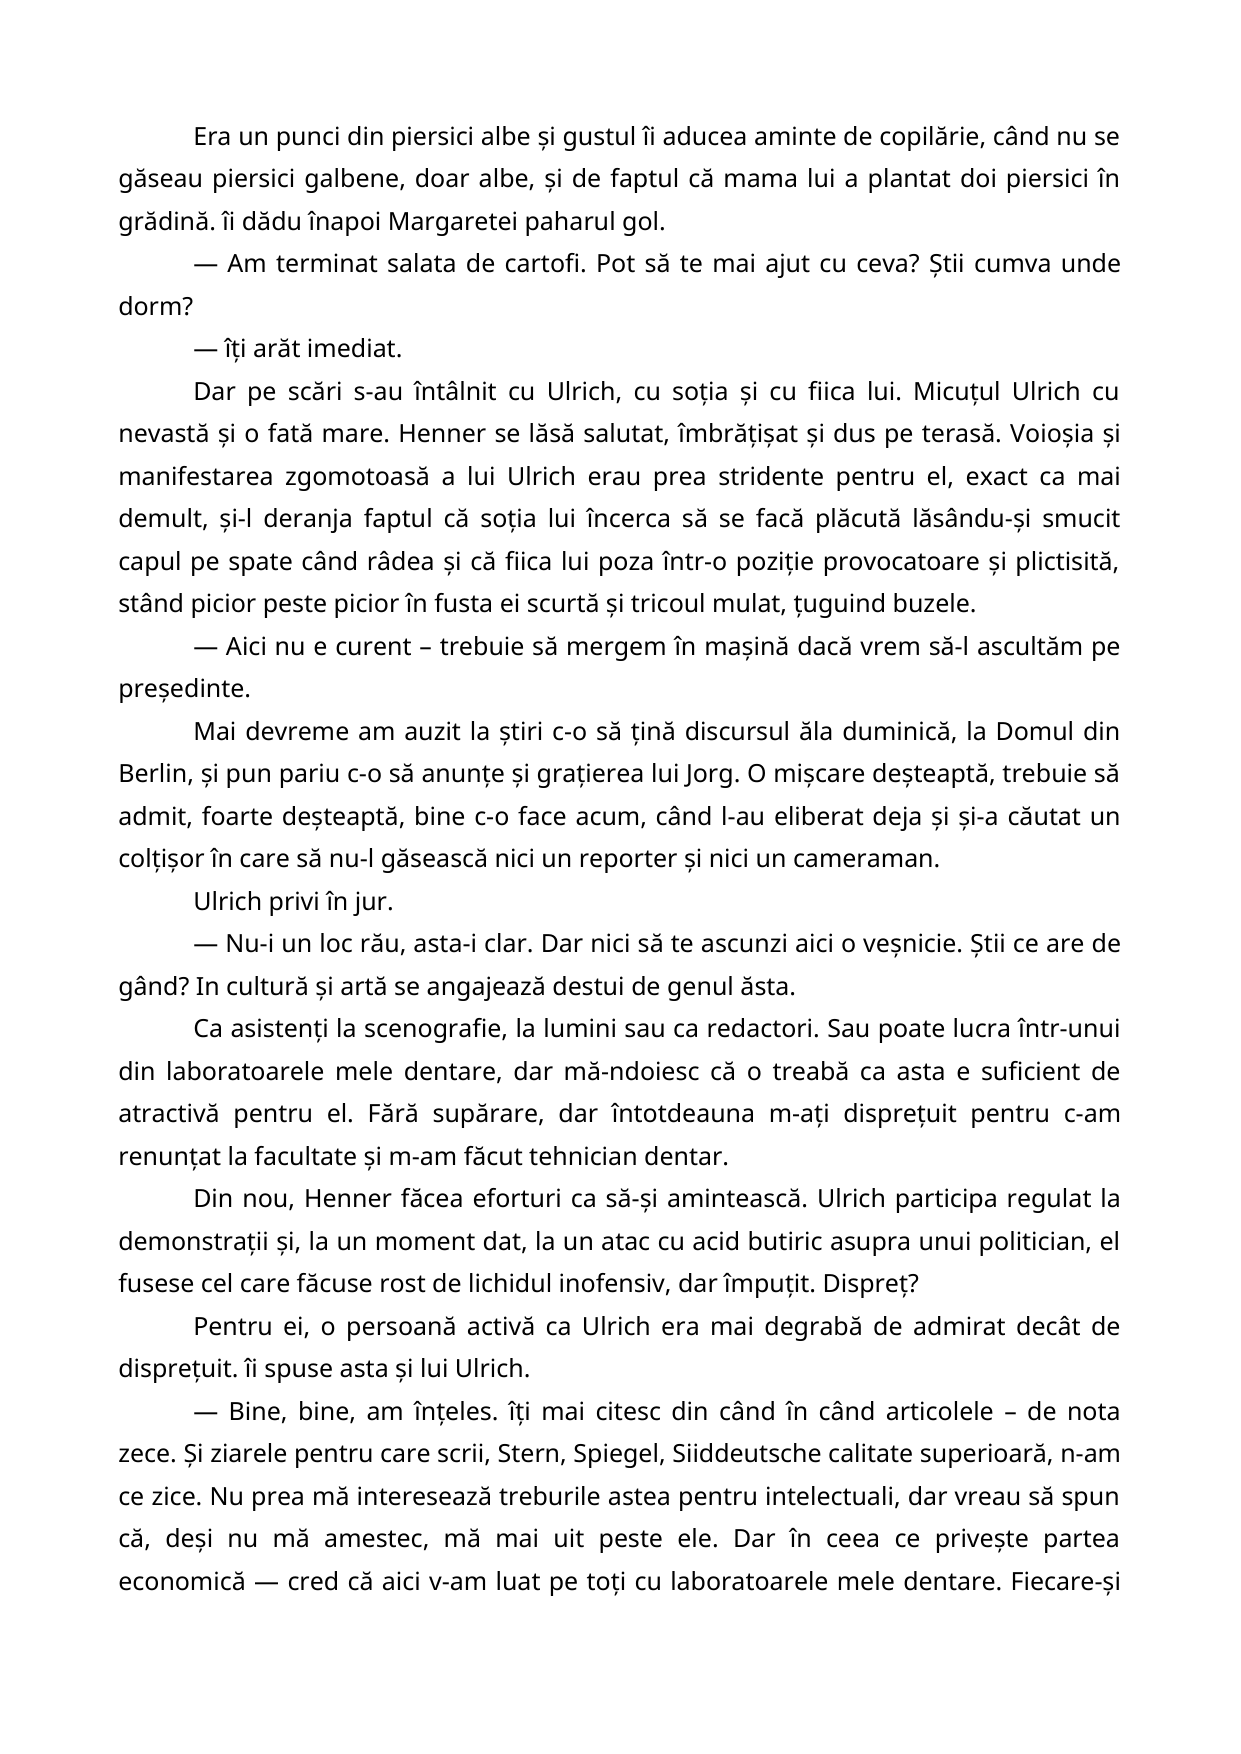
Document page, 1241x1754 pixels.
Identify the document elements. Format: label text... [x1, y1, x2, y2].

text Din nou, Henner făcea eforturi ca să-şi amintească. Ulrich participa regulat la demonstraţii şi, la un moment dat, la un atac cu acid butiric asupra unui politician, el fusese cel care făcuse rost de lichidul inofensiv, dar împuţit. Dispreţ? [118, 1181, 1122, 1300]
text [118, 1393, 1122, 1597]
text Pentru ei, o persoană activă ca Ulrich era mai degrabă de admirat decât de dispreţuit. îi spuse asta şi lui Ulrich. [118, 1308, 1122, 1385]
text Ca asistenţi la scenografie, la lumini sau ca redactori. Sau poate lucra într-unui din laboratoarele mele dentare, dar mă-ndoiesc că o treabă ca asta e suficient de atractivă pentru el. Fără supărare, dar întotdeauna m-aţi dispreţuit pentru c-am renunţat la facultate şi m-am făcut tehnician dentar. [118, 1011, 1122, 1172]
text — îţi arăt imediat. [118, 331, 1122, 365]
text Mai devreme am auzit la ştiri c-o să ţină discursul ăla duminică, la Domul din Berlin, şi pun pariu c-o să anunţe şi graţierea lui Jorg. O mişcare deşteaptă, trebuie să admit, foarte deşteaptă, bine c-o face acum, când l-au eliberat deja şi şi-a căutat un colţişor în care să nu-l găsească nici un reporter şi nici un cameraman. [118, 713, 1122, 875]
text Dar pe scări s-au întâlnit cu Ulrich, cu soţia şi cu fiica lui. Micuţul Ulrich cu nevastă şi o fată mare. Henner se lăsă salutat, îmbrăţişat şi dus pe terasă. Voioşia şi manifestarea zgomotoasă a lui Ulrich erau prea stridente pentru el, exact ca mai demult, şi-l deranja faptul că soţia lui încerca să se facă plăcută lăsându-şi smucit capul pe spate când râdea şi că fiica lui poza într-o poziţie provocatoare şi plictisită, stând picior peste picior în fusta ei scurtă şi tricoul mulat, ţuguind buzele. [118, 373, 1122, 620]
text Ulrich privi în jur. [118, 883, 1122, 917]
text — Nu-i un loc rău, asta-i clar. Dar nici să te ascunzi aici o veşnicie. Ştii ce are de gând? In cultură şi artă se angajează destui de genul ăsta. [118, 926, 1122, 1002]
text — Aici nu e curent – trebuie să mergem în maşină dacă vrem să-l ascultăm pe preşedinte. [118, 628, 1122, 705]
text Era un punci din piersici albe şi gustul îi aducea aminte de copilărie, când nu se găseau piersici galbene, doar albe, şi de faptul că mama lui a plantat doi piersici în grădină. îi dădu înapoi Margaretei paharul gol. [118, 118, 1122, 237]
text — Am terminat salata de cartofi. Pot să te mai ajut cu ceva? Ştii cumva unde dorm? [118, 246, 1122, 322]
